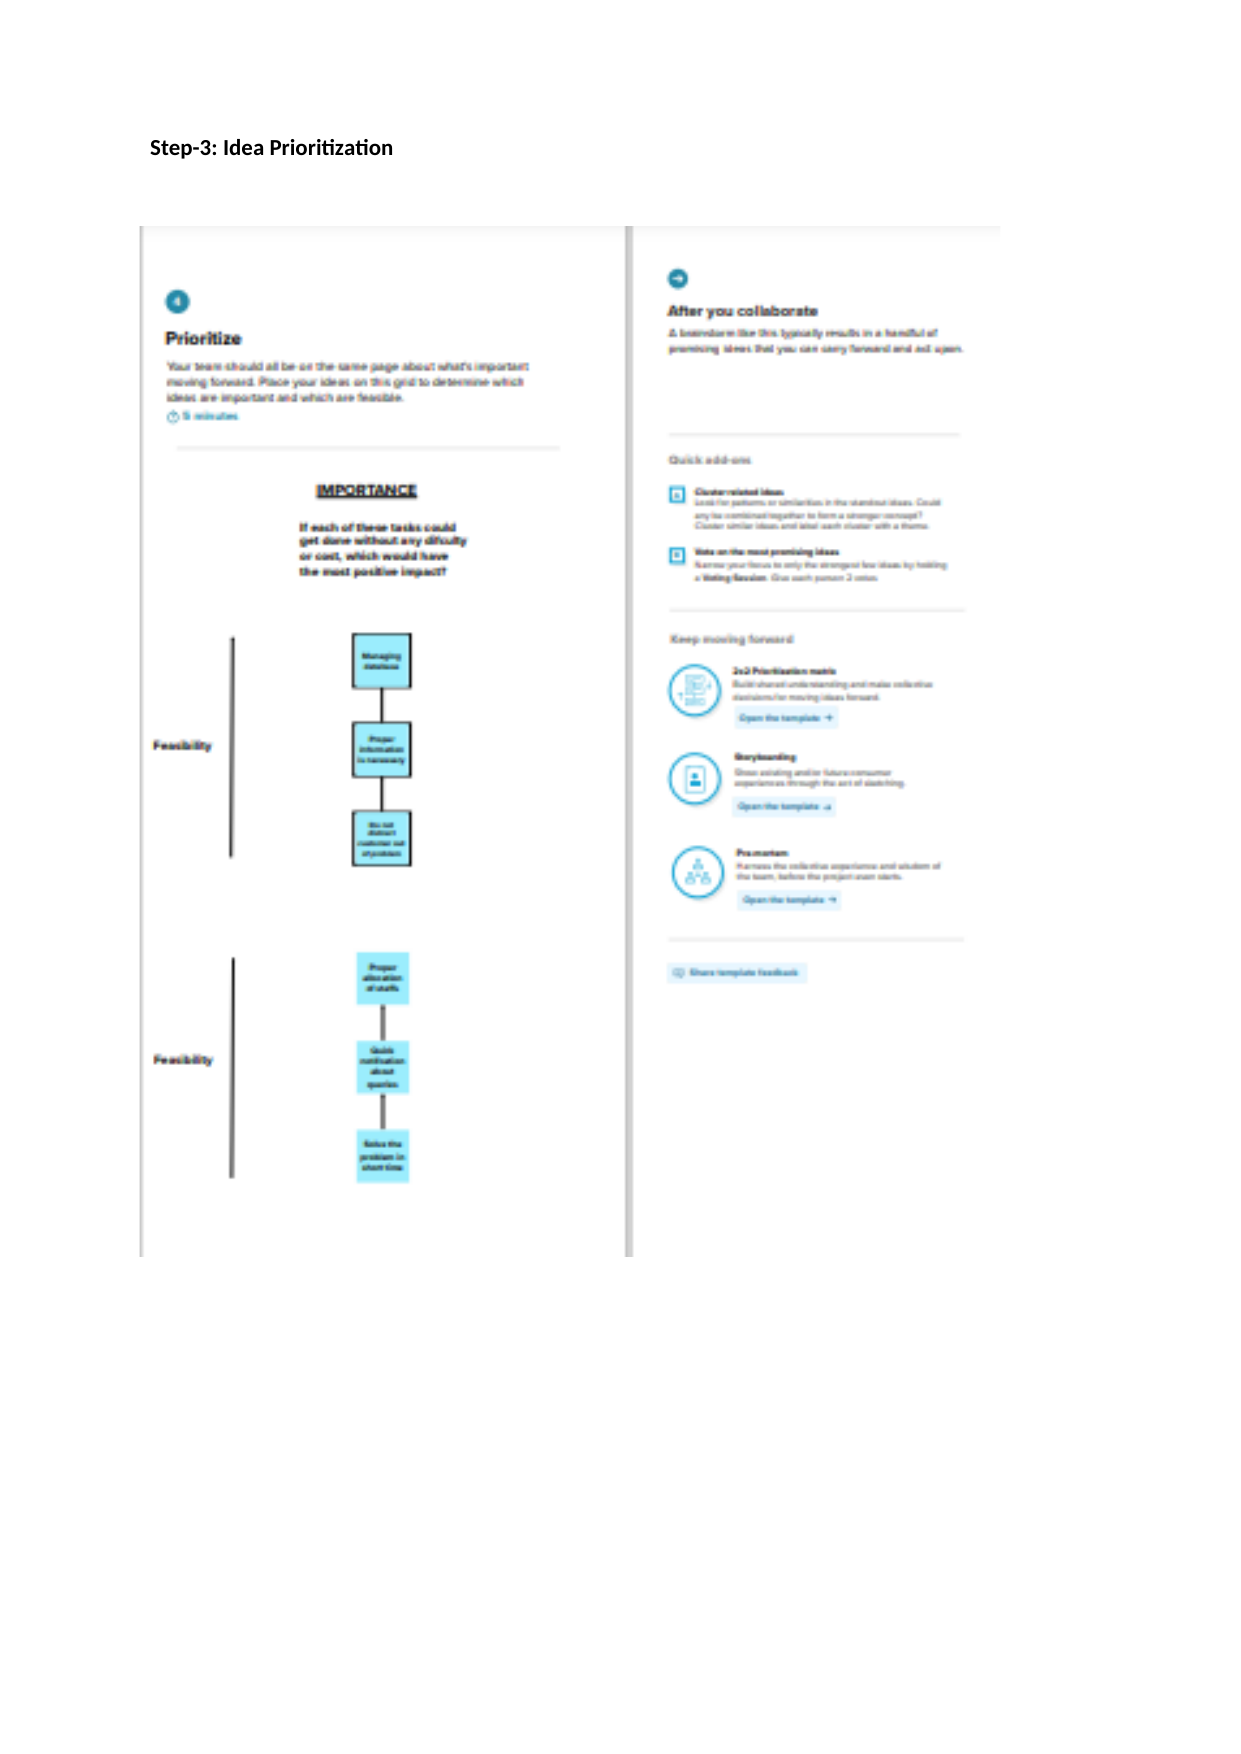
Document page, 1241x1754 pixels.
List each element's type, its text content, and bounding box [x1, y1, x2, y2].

picture [139, 226, 1001, 1257]
text Step-3: Idea Prioritization [150, 133, 1184, 161]
